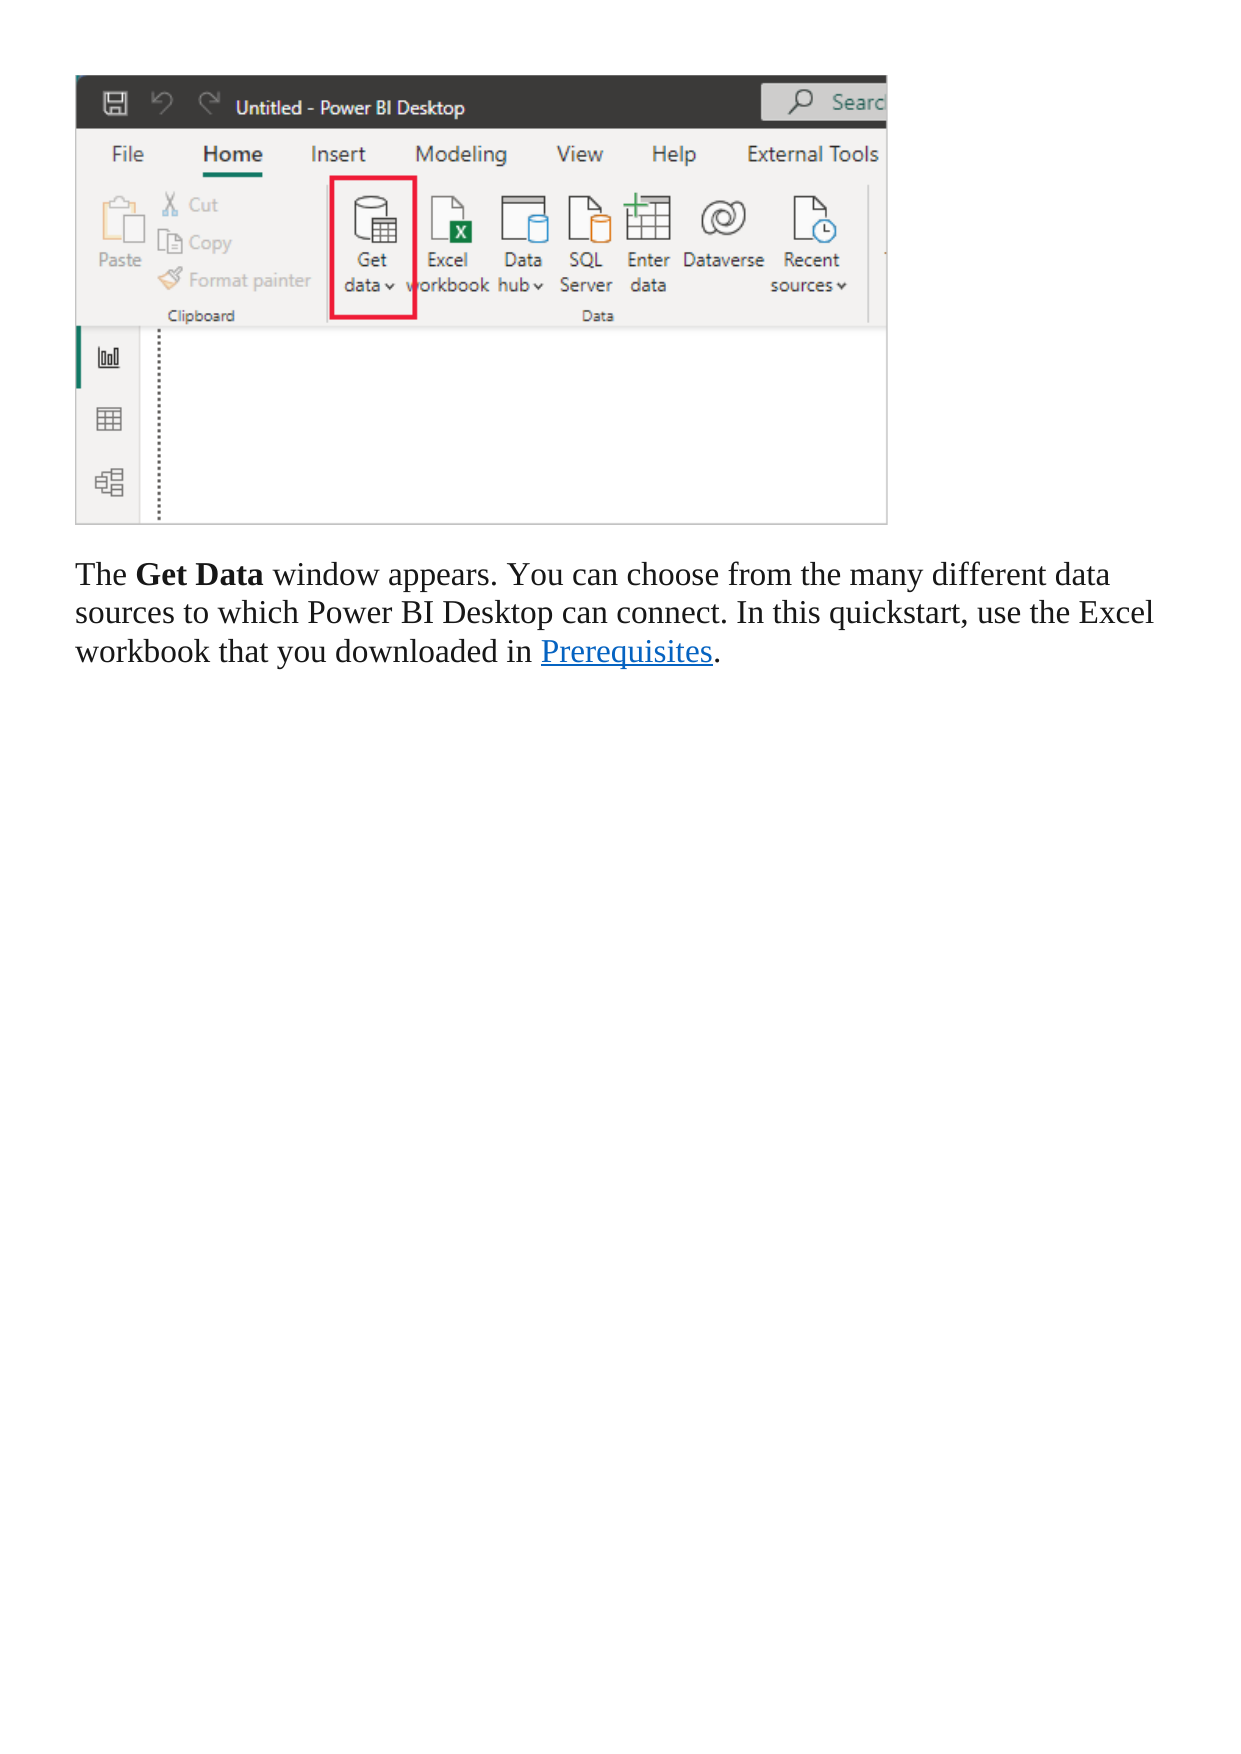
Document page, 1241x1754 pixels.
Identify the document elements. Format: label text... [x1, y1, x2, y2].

picture [75, 75, 888, 525]
text The Get Data window appears. You can choose from the many different data sources to which Power BI Desktop can connect. In this quickstart, use the Excel workbook that you downloaded in Prerequisites. [75, 554, 1165, 669]
